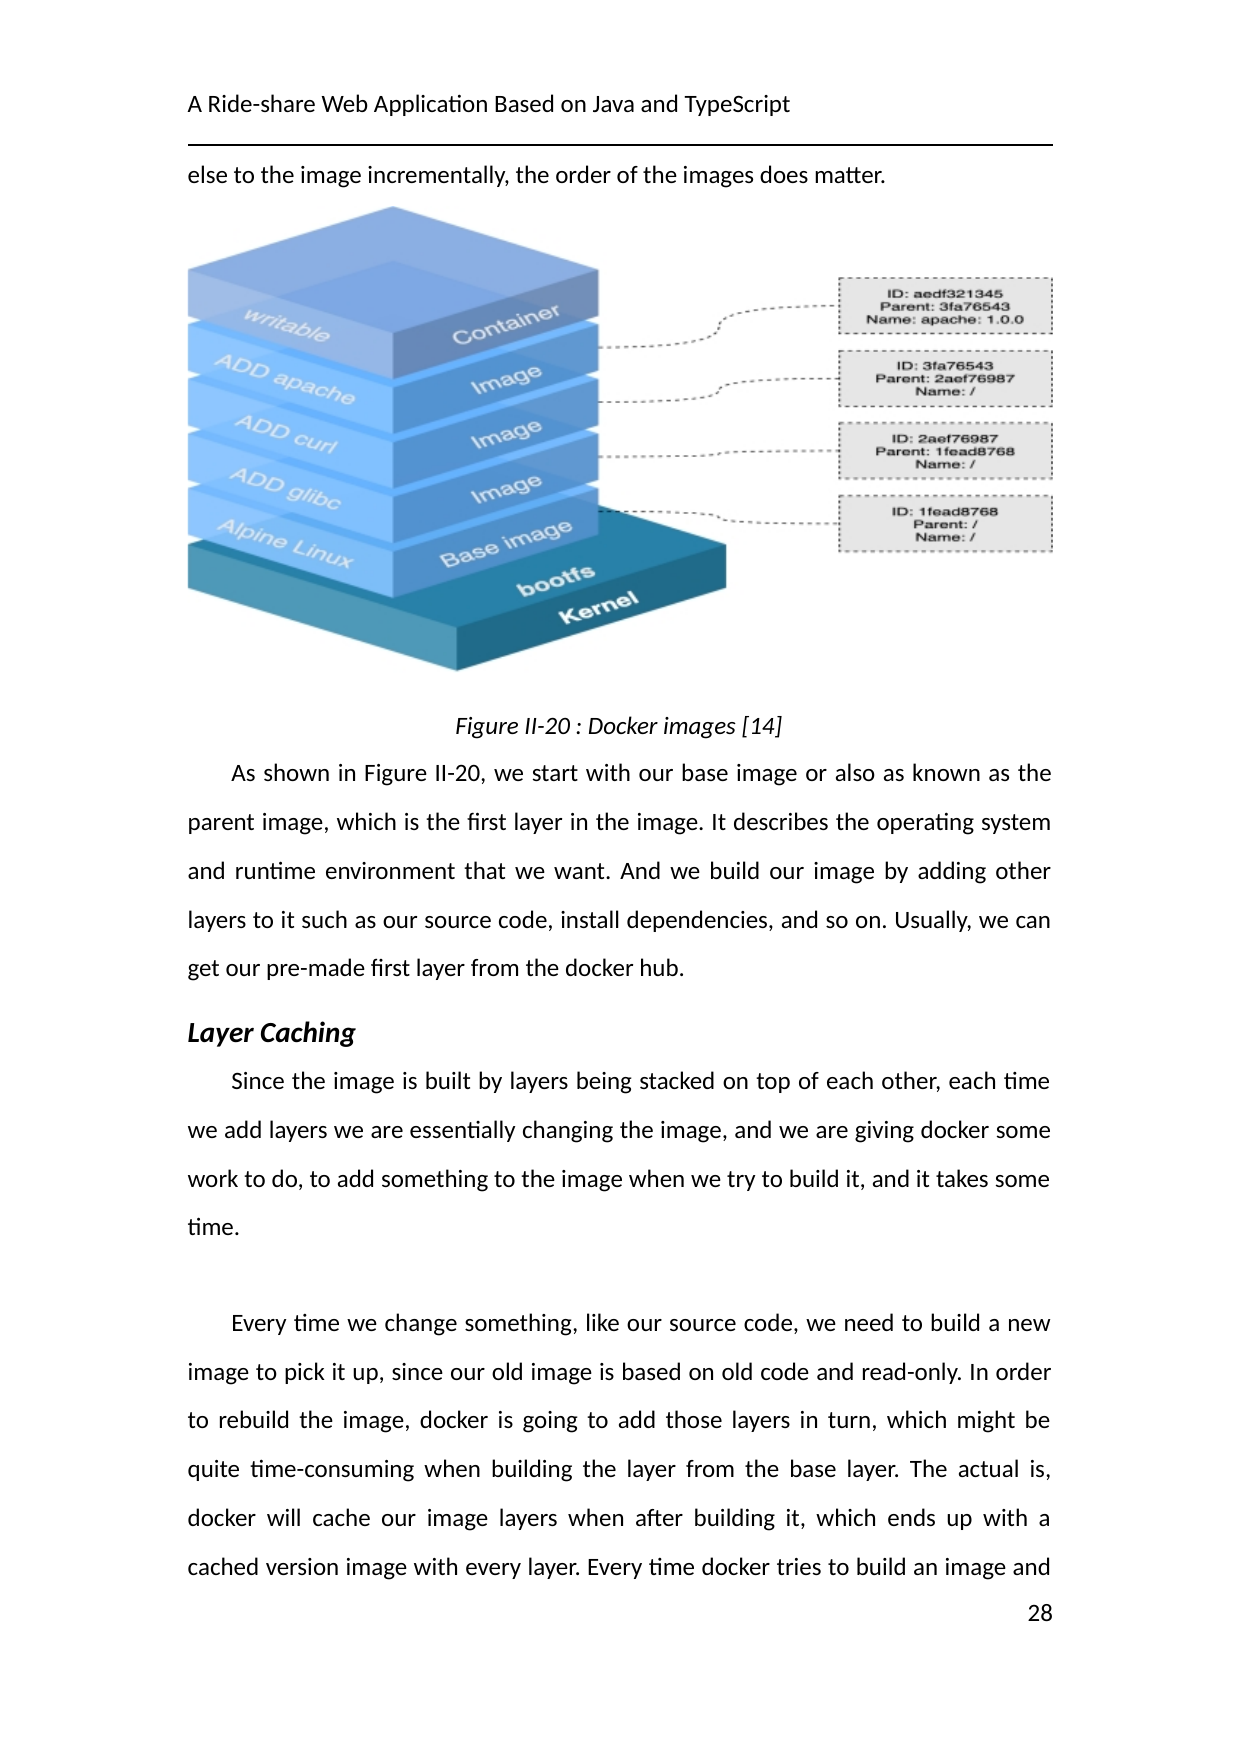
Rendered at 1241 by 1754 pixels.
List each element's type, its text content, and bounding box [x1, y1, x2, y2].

text Docker images are made up of different layers. where each layer adds something else to the image incrementally, the order of the images does matter. [187, 158, 1053, 191]
title Layer Caching [187, 999, 1053, 1064]
text As shown in Figure II-20, we start with our base image or also as known as the parent image, which is the first layer in the image. It describes the operating system and runtime environment that we want. And we build our image by adding other layers to it such as our source code, install dependencies, and so on. Usually, we can get our pre-made first layer from the docker hub. [187, 757, 1053, 984]
text Figure II-20 : Docker images [14] [187, 709, 1053, 741]
text Since the image is built by layers being stacked on top of each other, each time we add layers we are essentially changing the image, and we are giving docker some work to do, to add something to the image when we try to build it, and it takes some time. [187, 1064, 1053, 1243]
picture [187, 206, 1053, 673]
